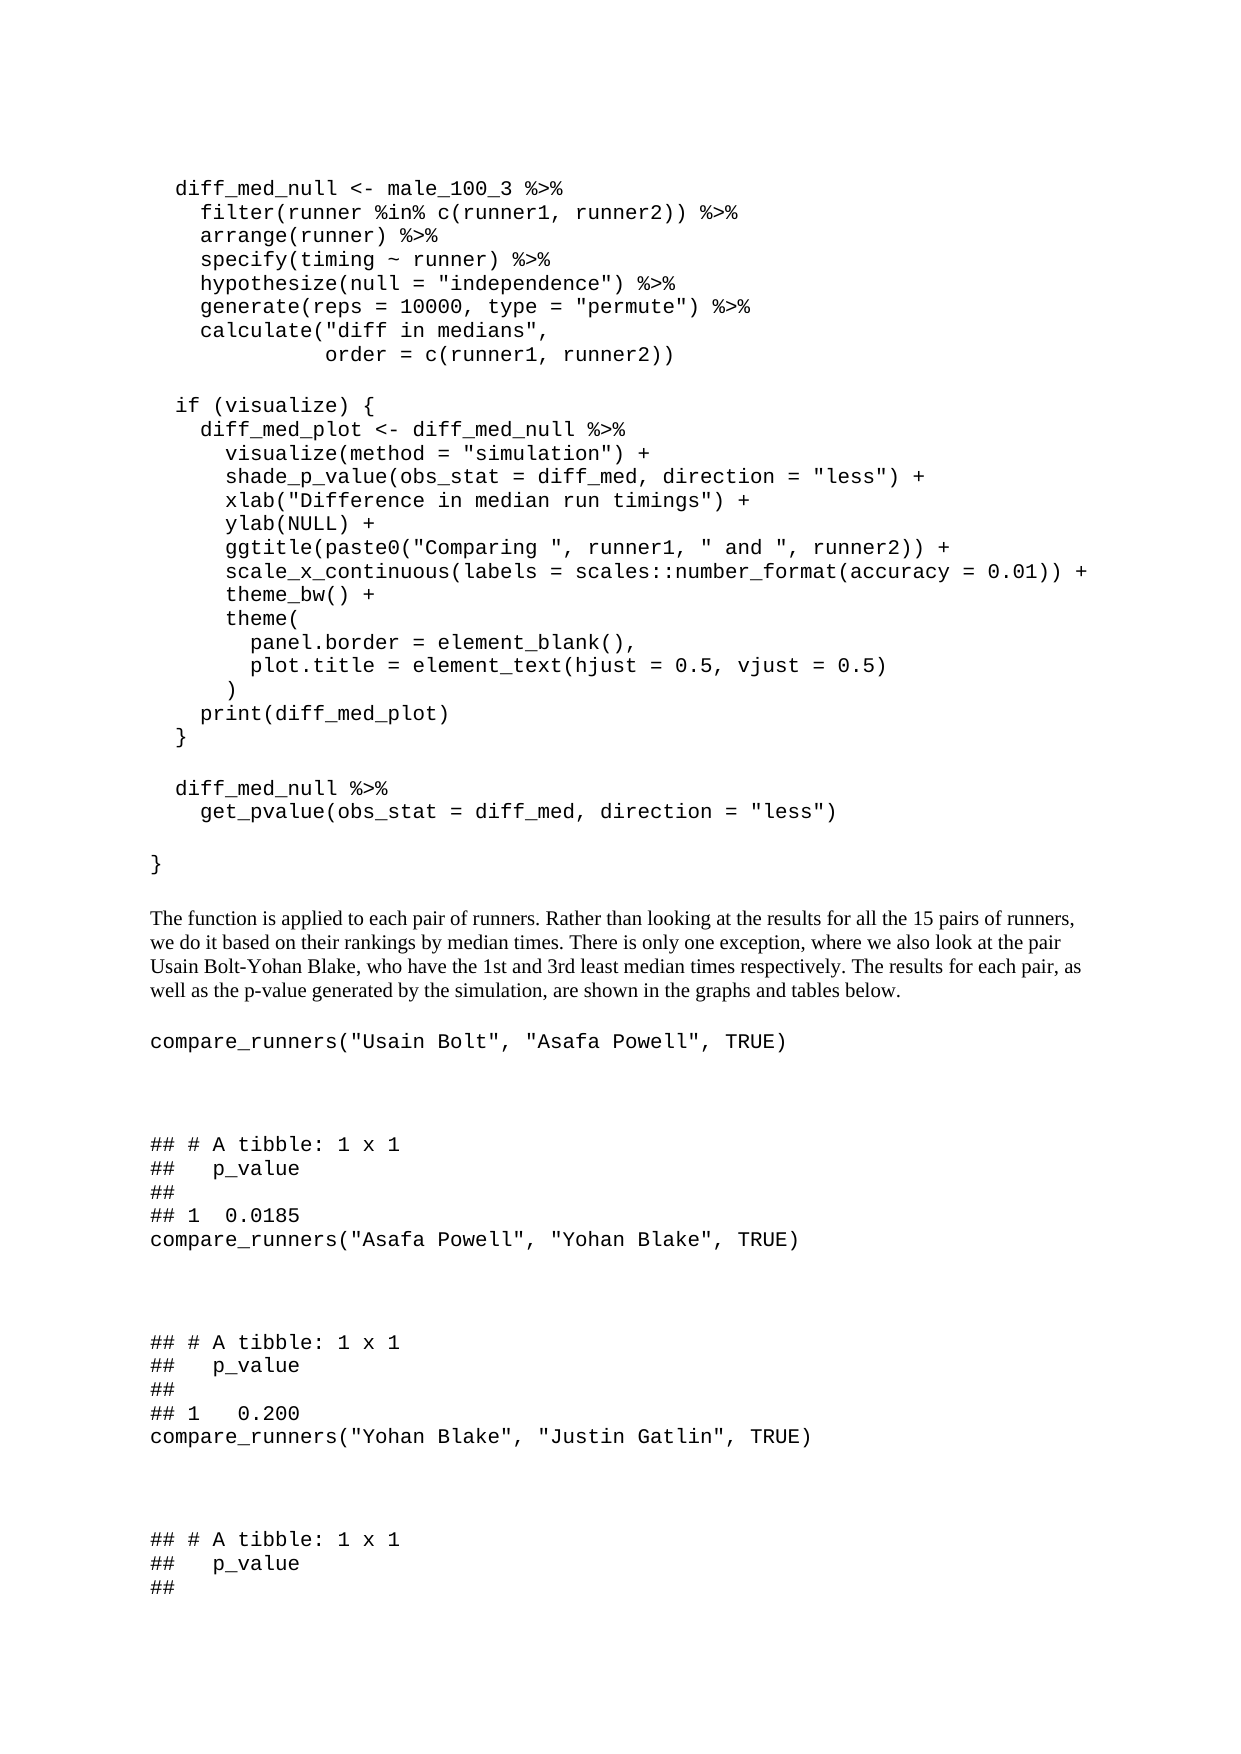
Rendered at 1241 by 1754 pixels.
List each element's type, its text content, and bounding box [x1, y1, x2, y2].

text get_pvalue(obs_stat = diff_med, direction = "less") [150, 802, 1090, 825]
text ## p_value [150, 1553, 1090, 1577]
text xlab("Difference in median run timings") + [150, 490, 1090, 513]
text ## p_value [150, 1356, 1090, 1379]
text } [150, 726, 1090, 750]
text ## 1 0.200 [150, 1403, 1090, 1426]
text ) [150, 679, 1090, 703]
text compare_runners("Asafa Powell", "Yohan Blake", TRUE) [150, 1229, 1090, 1253]
text compare_runners("Usain Bolt", "Asafa Powell", TRUE) [150, 1031, 1090, 1055]
text ## [150, 1379, 1090, 1403]
text ## # A tibble: 1 x 1 [150, 1529, 1090, 1553]
text hypothesize(null = "independence") %>% [150, 273, 1090, 296]
text panel.border = element_blank(), [150, 632, 1090, 655]
text arrange(runner) %>% [150, 225, 1090, 249]
text } [150, 853, 1090, 877]
text ## # A tibble: 1 x 1 [150, 1332, 1090, 1356]
text ylab(NULL) + [150, 513, 1090, 537]
text specify(timing ~ runner) %>% [150, 249, 1090, 273]
text diff_med_null %>% [150, 778, 1090, 802]
text diff_med_null <- male_100_3 %>% [150, 178, 1090, 202]
text ggtitle(paste0("Comparing ", runner1, " and ", runner2)) + [150, 537, 1090, 561]
text theme_bw() + [150, 584, 1090, 608]
text theme( [150, 608, 1090, 632]
text if (visualize) { [150, 395, 1090, 419]
text calculate("diff in medians", [150, 320, 1090, 343]
text scale_x_continuous(labels = scales::number_format(accuracy = 0.01)) + [150, 561, 1090, 584]
text ## 1 0.0185 [150, 1205, 1090, 1229]
text plot.title = element_text(hjust = 0.5, vjust = 0.5) [150, 655, 1090, 679]
text generate(reps = 10000, type = "permute") %>% [150, 296, 1090, 320]
text shade_p_value(obs_stat = diff_med, direction = "less") + [150, 466, 1090, 490]
text compare_runners("Yohan Blake", "Justin Gatlin", TRUE) [150, 1426, 1090, 1450]
text ## p_value [150, 1158, 1090, 1182]
text ## [150, 1182, 1090, 1205]
text order = c(runner1, runner2)) [150, 343, 1090, 367]
text The function is applied to each pair of runners. Rather than looking at the results for all the 15 pairs of runners, we do it based on their rankings by median times. There is only one exception, where we also look at the pair Usain Bolt-Yohan Blake, who have the 1st and 3rd least median times respectively. The results for each pair, as well as the p-value generated by the simulation, are shown in the graphs and tables below. [150, 906, 1090, 1002]
text ## # A tibble: 1 x 1 [150, 1134, 1090, 1158]
text ## [150, 1577, 1090, 1600]
text print(diff_med_plot) [150, 703, 1090, 726]
text diff_med_plot <- diff_med_null %>% [150, 419, 1090, 442]
text visualize(method = "simulation") + [150, 442, 1090, 466]
text filter(runner %in% c(runner1, runner2)) %>% [150, 202, 1090, 225]
